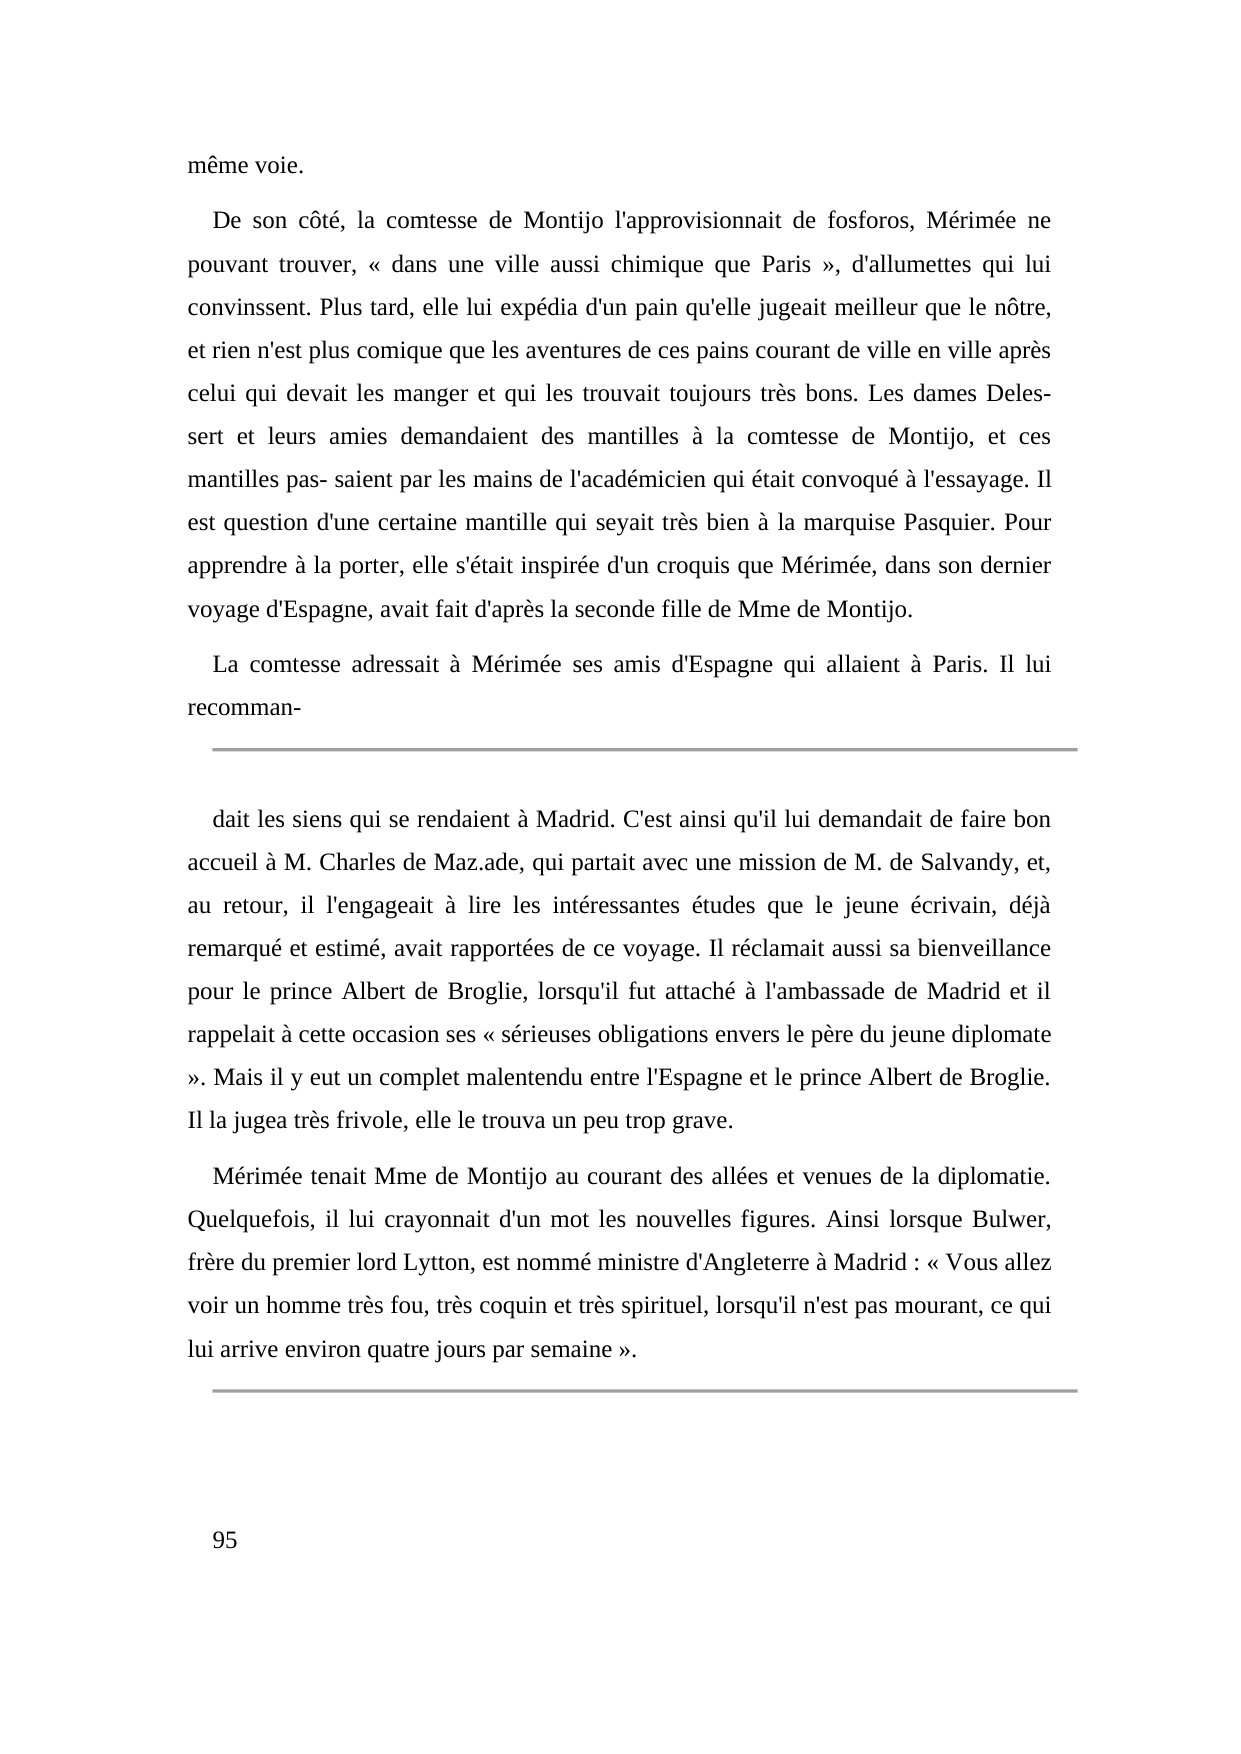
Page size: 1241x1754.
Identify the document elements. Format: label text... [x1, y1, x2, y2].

text Mérimée tenait Mme de Montijo au courant des allées et venues de la diplomatie. Quelquefois, il lui crayonnait d'un mot les nouvelles figures. Ainsi lorsque Bulwer, frère du premier lord Lytton, est nommé ministre d'Angleterre à Madrid : « Vous allez voir un homme très fou, très coquin et très spirituel, lorsqu'il n'est pas mourant, ce qui lui arrive environ quatre jours par semaine ». [187, 1161, 1053, 1362]
text De son côté, la comtesse de Montijo l'approvisionnait de fosforos, Mérimée ne pouvant trouver, « dans une ville aussi chimique que Paris », d'allumettes qui lui convinssent. Plus tard, elle lui expédia d'un pain qu'elle jugeait meilleur que le nôtre, et rien n'est plus comique que les aventures de ces pains courant de ville en ville après celui qui devait les manger et qui les trouvait toujours très bons. Les dames Deles- sert et leurs amies demandaient des mantilles à la comtesse de Montijo, et ces mantilles pas- saient par les mains de l'académicien qui était convoqué à l'essayage. Il est question d'une certaine mantille qui seyait très bien à la marquise Pasquier. Pour apprendre à la porter, elle s'était inspirée d'un croquis que Mérimée, dans son dernier voyage d'Espagne, avait fait d'après la seconde fille de Mme de Montijo. [187, 206, 1053, 622]
text La comtesse adressait à Mérimée ses amis d'Espagne qui allaient à Paris. Il lui recomman- [187, 649, 1053, 721]
text dait les siens qui se rendaient à Madrid. C'est ainsi qu'il lui demandait de faire bon accueil à M. Charles de Maz.ade, qui partait avec une mission de M. de Salvandy, et, au retour, il l'engageait à lire les intéressantes études que le jeune écrivain, déjà remarqué et estimé, avait rapportées de ce voyage. Il réclamait aussi sa bienveillance pour le prince Albert de Broglie, lorsqu'il fut attaché à l'ambassade de Madrid et il rappelait à cette occasion ses « sérieuses obligations envers le père du jeune diplomate ». Mais il y eut un complet malentendu entre l'Espagne et le prince Albert de Broglie. Il la jugea très frivole, elle le trouva un peu trop grave. [187, 804, 1053, 1134]
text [187, 150, 1053, 179]
